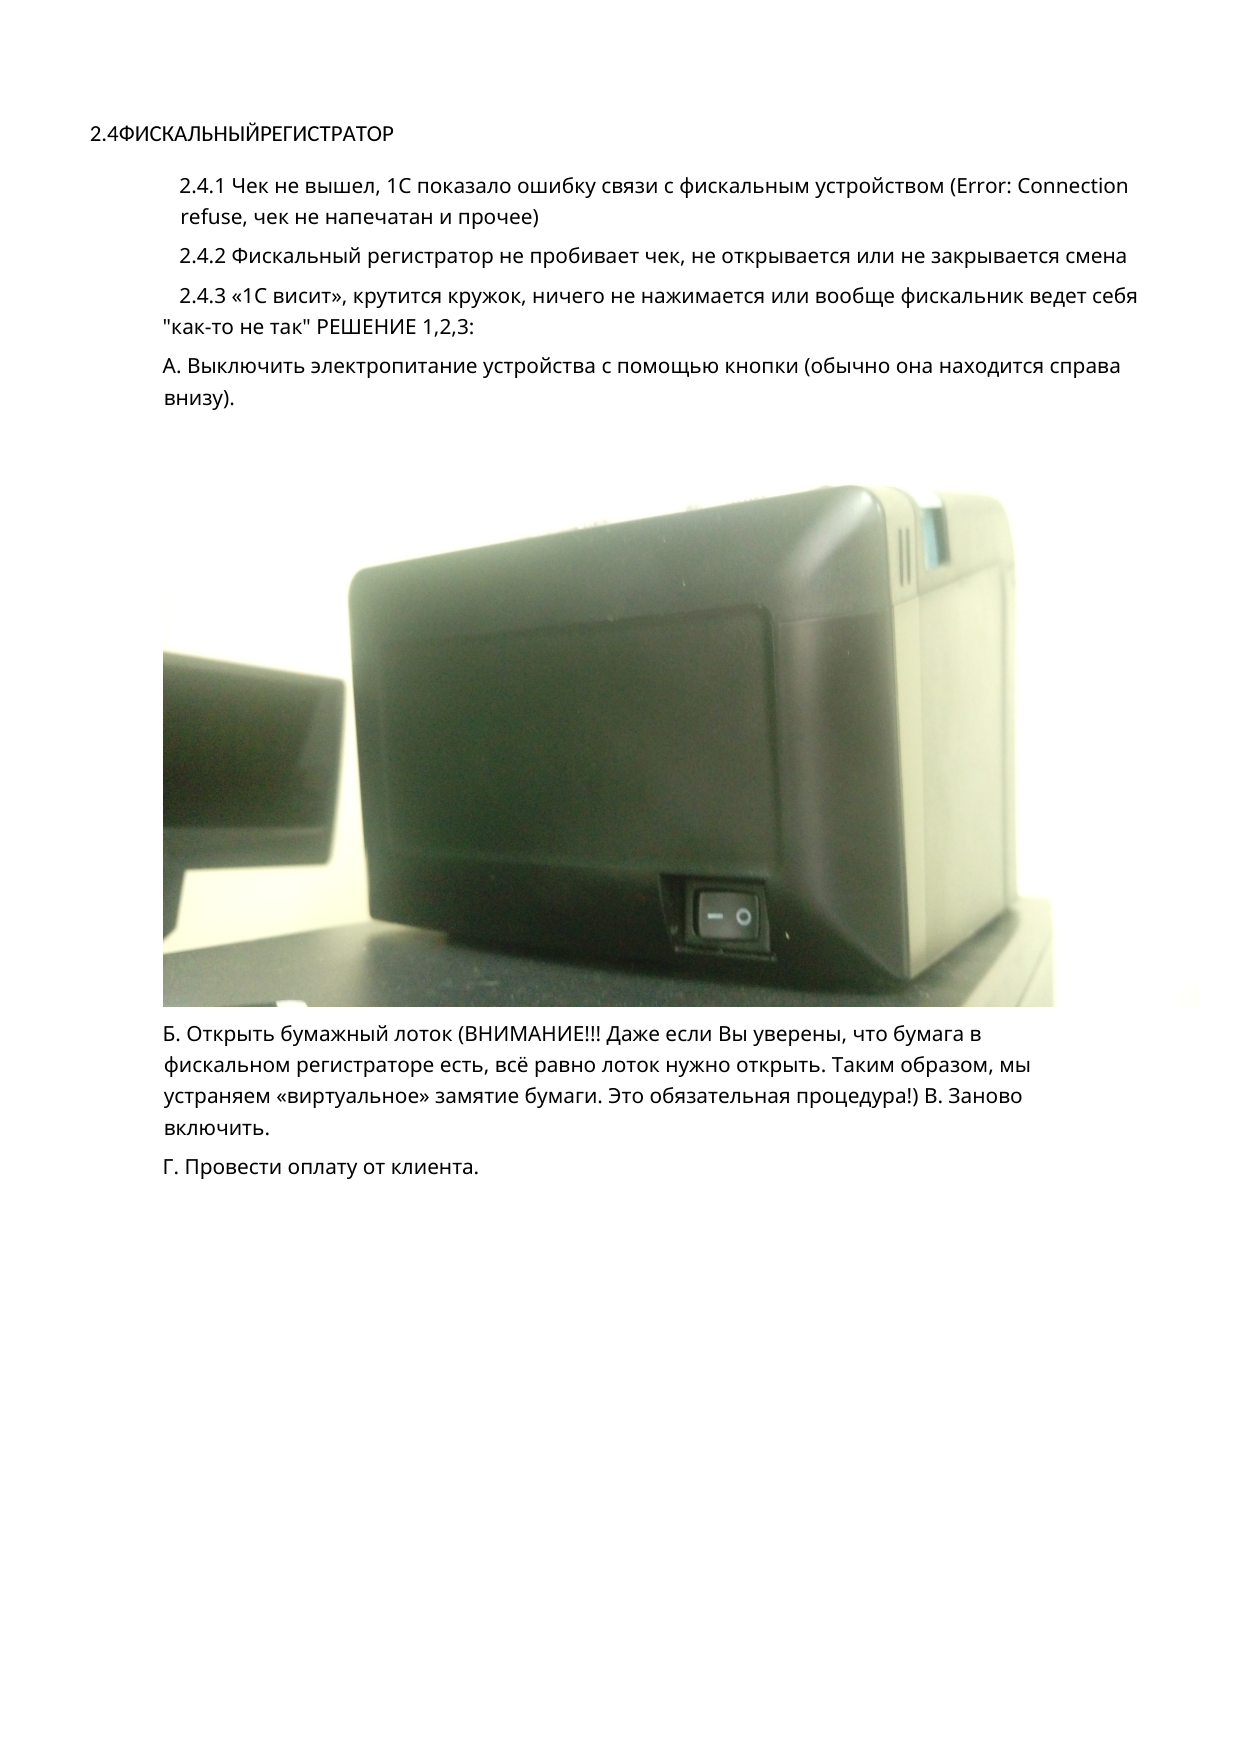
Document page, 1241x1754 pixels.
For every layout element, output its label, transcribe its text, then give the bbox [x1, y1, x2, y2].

picture [162, 422, 1199, 1007]
text Г. Провести оплату от клиента. [162, 1152, 1161, 1181]
subtitle 2.4 ФИСКАЛЬНЫЙРЕГИСТРАТОР [89, 119, 1163, 147]
text 2.4.2 Фискальный регистратор не пробивает чек, не открывается или не закрывается смена [162, 241, 1161, 270]
text 2.4.3 «1С висит», крутится кружок, ничего не нажимается или вообще фискальник ведет себя "как-то не так" РЕШЕНИЕ 1,2,3: [162, 281, 1161, 341]
text Б. Открыть бумажный лоток (ВНИМАНИЕ!!! Даже если Вы уверены, что бумага в фискальном регистраторе есть, всё равно лоток нужно открыть. Таким образом, мы устраняем «виртуальное» замятие бумаги. Это обязательная процедура!) В. Заново включить. [162, 1019, 1082, 1141]
text А. Выключить электропитание устройства с помощью кнопки (обычно она находится справа внизу). [162, 352, 1161, 411]
text 2.4.1 Чек не вышел, 1С показало ошибку связи с фискальным устройством (Error: Connection refuse, чек не напечатан и прочее) [179, 171, 1161, 230]
